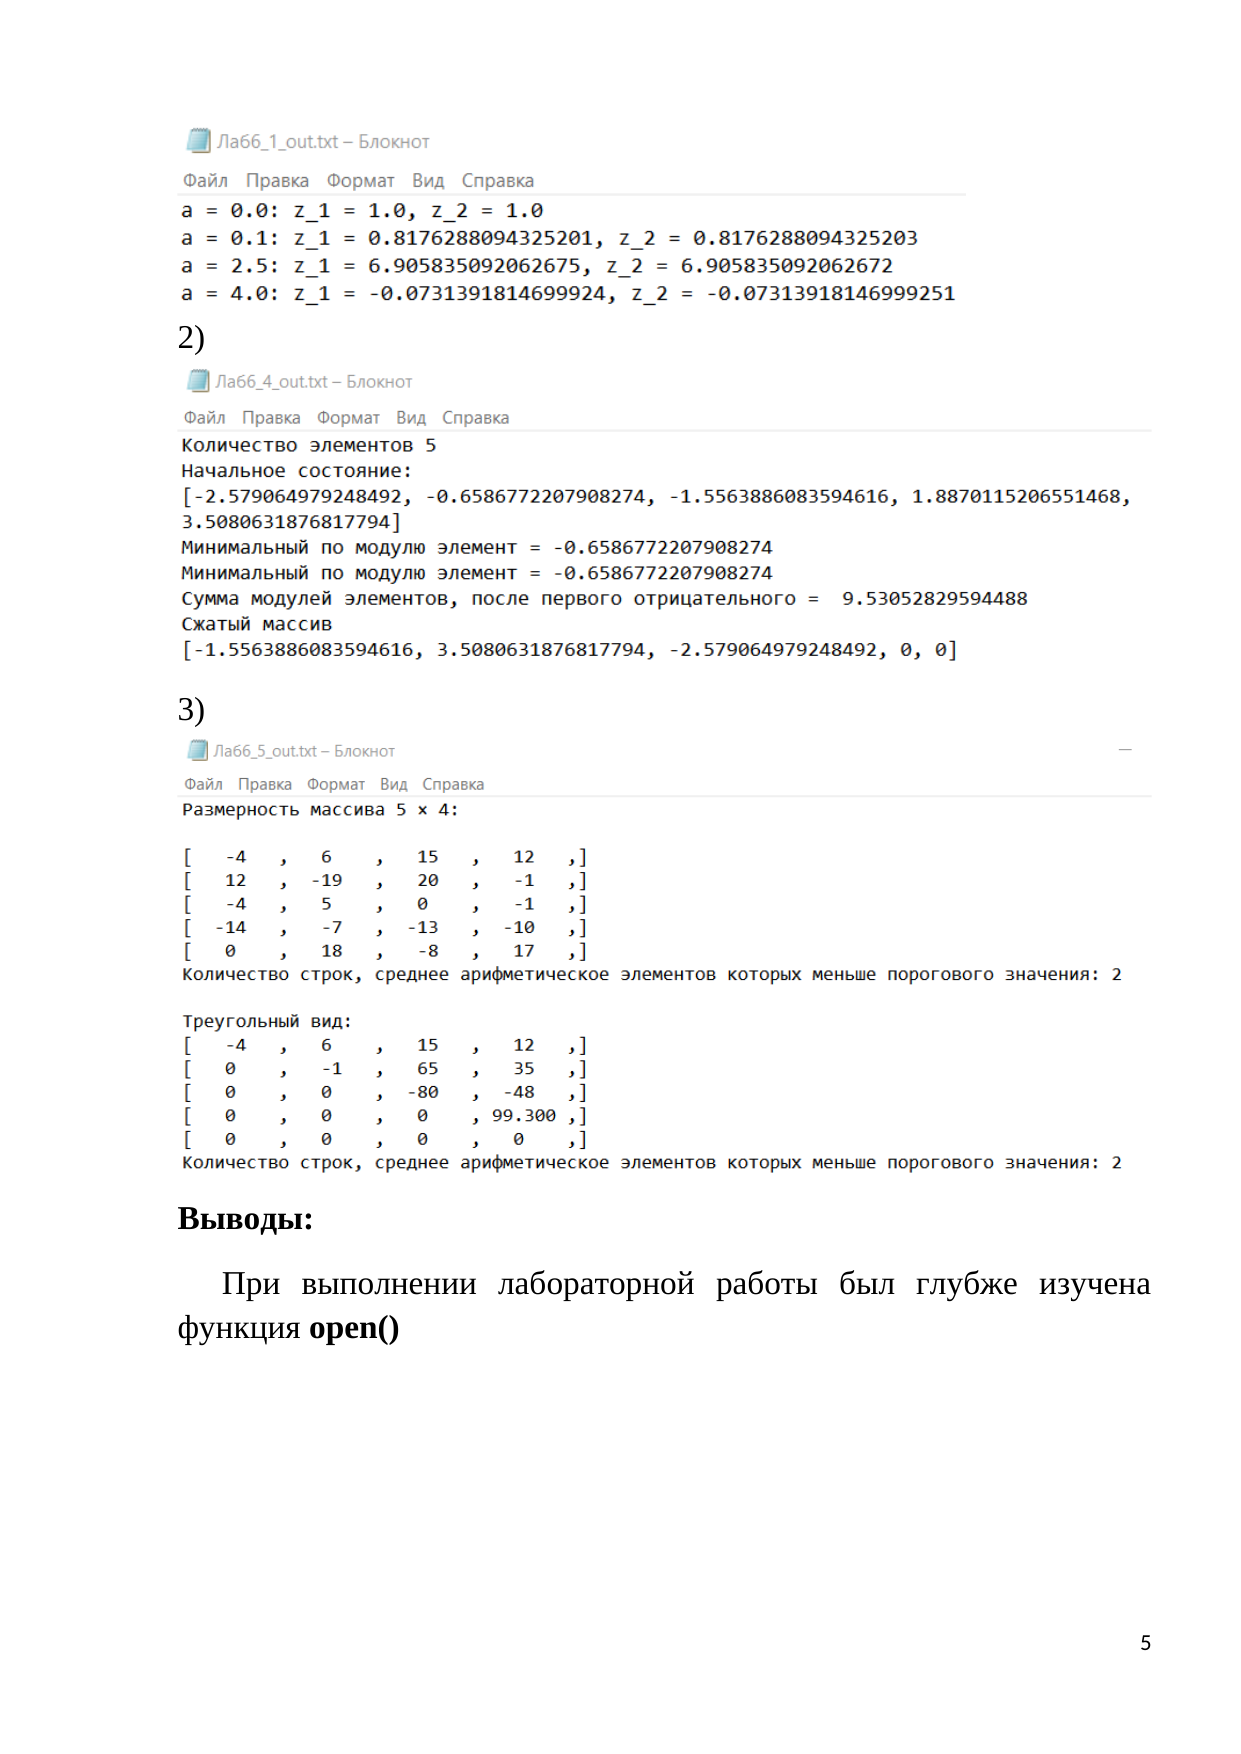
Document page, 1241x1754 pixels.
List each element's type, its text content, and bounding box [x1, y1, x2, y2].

text Выводы: [177, 1198, 1152, 1236]
list При выполнении лабораторной работы был глубже изучена функция open() [177, 1263, 1152, 1345]
text 3) [177, 689, 1152, 727]
picture [177, 118, 966, 314]
picture [177, 732, 1152, 1194]
text 2) [177, 317, 1152, 356]
picture [177, 361, 1152, 685]
